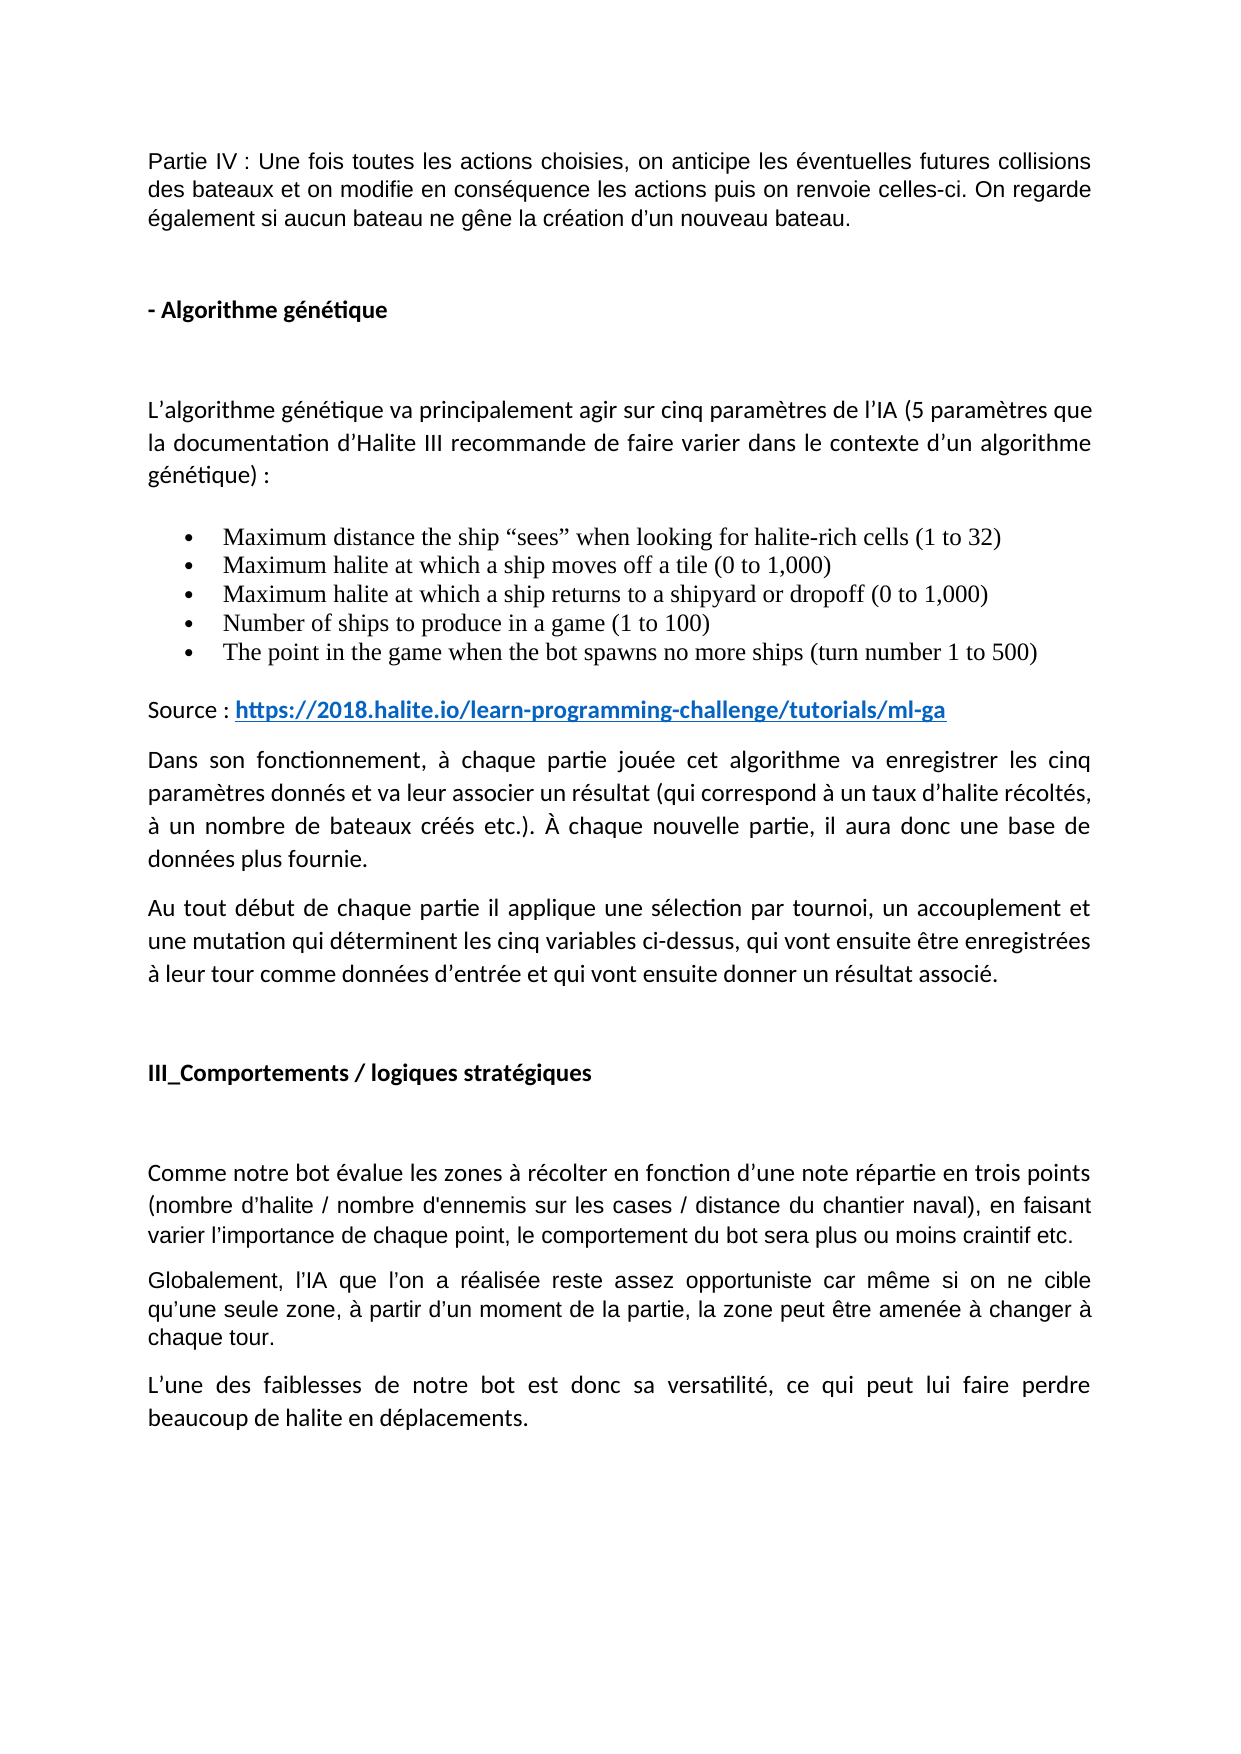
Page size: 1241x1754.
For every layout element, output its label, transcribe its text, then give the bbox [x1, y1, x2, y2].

text L’une des faiblesses de notre bot est donc sa versatilité, ce qui peut lui faire perdre beaucoup de halite en déplacements. [148, 1369, 1093, 1433]
list Maximum halite at which a ship moves off a tile (0 to 1,000) [185, 551, 1093, 579]
text - Algorithme génétique [148, 295, 1093, 325]
text Globalement, l’IA que l’on a réalisée reste assez opportuniste car même si on ne cible qu’une seule zone, à partir d’un moment de la partie, la zone peut être amenée à changer à chaque tour. [148, 1267, 1093, 1351]
list Maximum halite at which a ship returns to a shipyard or dropoff (0 to 1,000) [185, 579, 1093, 608]
text Dans son fonctionnement, à chaque partie jouée cet algorithme va enregistrer les cinq paramètres donnés et va leur associer un résultat (qui correspond à un taux d’halite récoltés, à un nombre de bateaux créés etc.). À chaque nouvelle partie, il aura donc une base de données plus fournie. [148, 744, 1093, 873]
list Maximum distance the ship “sees” when looking for halite-rich cells (1 to 32) [185, 522, 1093, 551]
text Partie IV : Une fois toutes les actions choisies, on anticipe les éventuelles futures collisions des bateaux et on modifie en conséquence les actions puis on renvoie celles-ci. On regarde également si aucun bateau ne gêne la création d’un nouveau bateau. [148, 148, 1093, 231]
text III_Comportements / logiques stratégiques [148, 1058, 1093, 1088]
text Comme notre bot évalue les zones à récolter en fonction d’une note répartie en trois points (nombre d’halite / nombre d'ennemis sur les cases / distance du chantier naval), en faisant varier l’importance de chaque point, le comportement du bot sera plus ou moins craintif etc. [148, 1157, 1093, 1249]
list The point in the game when the bot spawns no more ships (turn number 1 to 500) [185, 637, 1093, 666]
list Number of ships to produce in a game (1 to 100) [185, 608, 1093, 637]
text Source : https://2018.halite.io/learn-programming-challenge/tutorials/ml-ga [148, 695, 1093, 725]
text L’algorithme génétique va principalement agir sur cinq paramètres de l’IA (5 paramètres que la documentation d’Halite III recommande de faire varier dans le contexte d’un algorithme génétique) : [148, 394, 1093, 490]
text Au tout début de chaque partie il applique une sélection par tournoi, un accouplement et une mutation qui déterminent les cinq variables ci-dessus, qui vont ensuite être enregistrées à leur tour comme données d’entrée et qui vont ensuite donner un résultat associé. [148, 893, 1093, 989]
